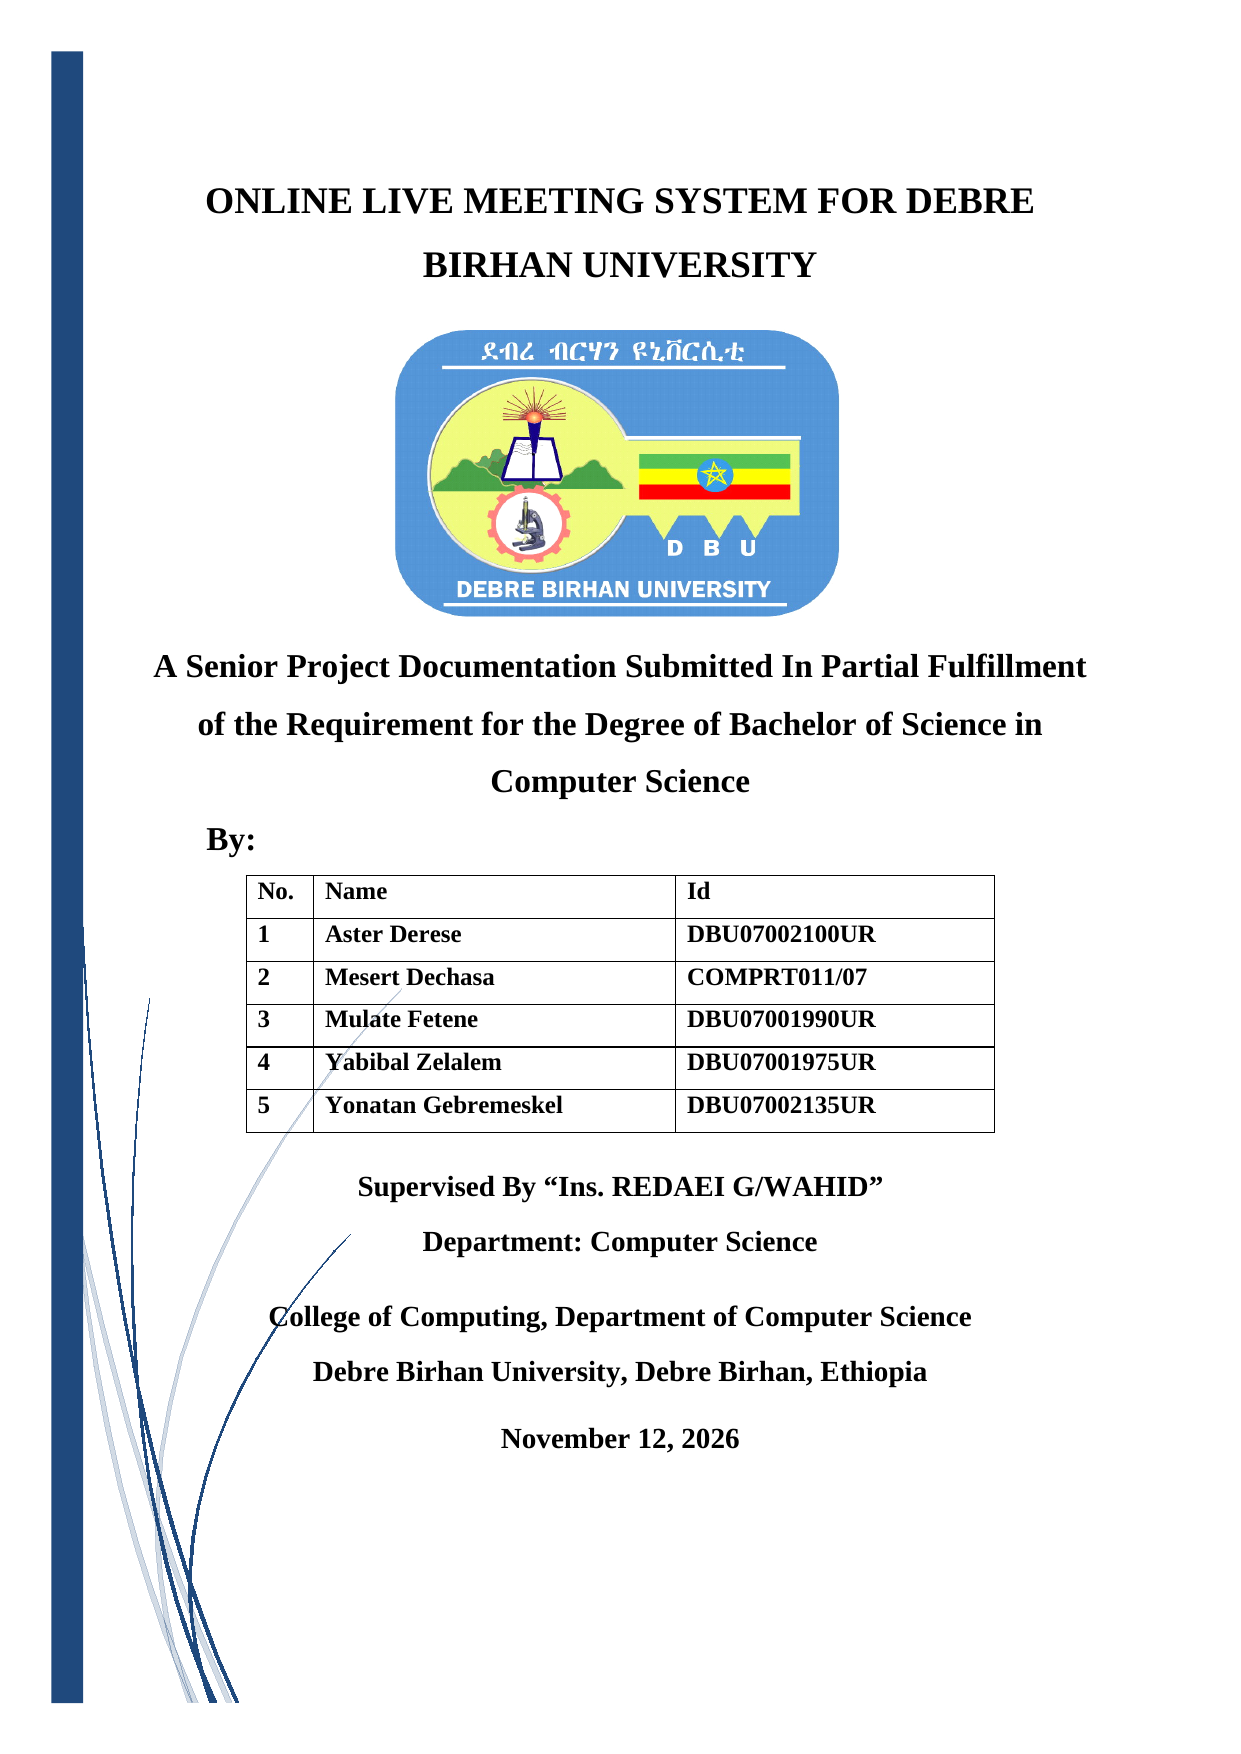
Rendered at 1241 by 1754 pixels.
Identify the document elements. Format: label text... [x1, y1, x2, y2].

text January 31, 2018 [150, 1421, 1090, 1454]
table_cell COMPRT011/07 [676, 962, 994, 1003]
table_cell 1 [247, 919, 313, 961]
table_cell DBU07001975UR [676, 1048, 994, 1089]
text Debre Birhan University, Debre Birhan, Ethiopia [150, 1354, 1090, 1387]
text Department: Computer Science [150, 1224, 1090, 1258]
table_cell Yonatan Gebremeskel [314, 1090, 675, 1132]
table_cell DBU07002135UR [676, 1090, 994, 1132]
table_cell 2 [247, 962, 313, 1003]
text Supervised By “Ins. REDAEI G/WAHID” [150, 1169, 1090, 1202]
table_cell DBU07002100UR [676, 919, 994, 961]
table_cell Mulate Fetene [314, 1005, 675, 1046]
table_cell Aster Derese [314, 919, 675, 961]
table_header Id [676, 876, 994, 918]
text ONLINE LIVE MEETING SYSTEM FOR DEBRE BIRHAN UNIVERSITY [150, 178, 1090, 286]
text College of Computing, Department of Computer Science [150, 1299, 1090, 1332]
text By: [206, 819, 1090, 857]
table_cell Yabibal Zelalem [314, 1048, 675, 1089]
table_cell 3 [247, 1005, 313, 1046]
table_header Name [314, 876, 675, 918]
table_cell Mesert Dechasa [314, 962, 675, 1003]
table_header No. [247, 876, 313, 918]
table_cell 4 [247, 1048, 313, 1089]
table_cell DBU07001990UR [676, 1005, 994, 1046]
picture [389, 307, 851, 633]
text A Senior Project Documentation Submitted In Partial Fulfillment of the Requirement for the Degree of Bachelor of Science in Computer Science [150, 646, 1090, 800]
table_cell 5 [247, 1090, 313, 1132]
